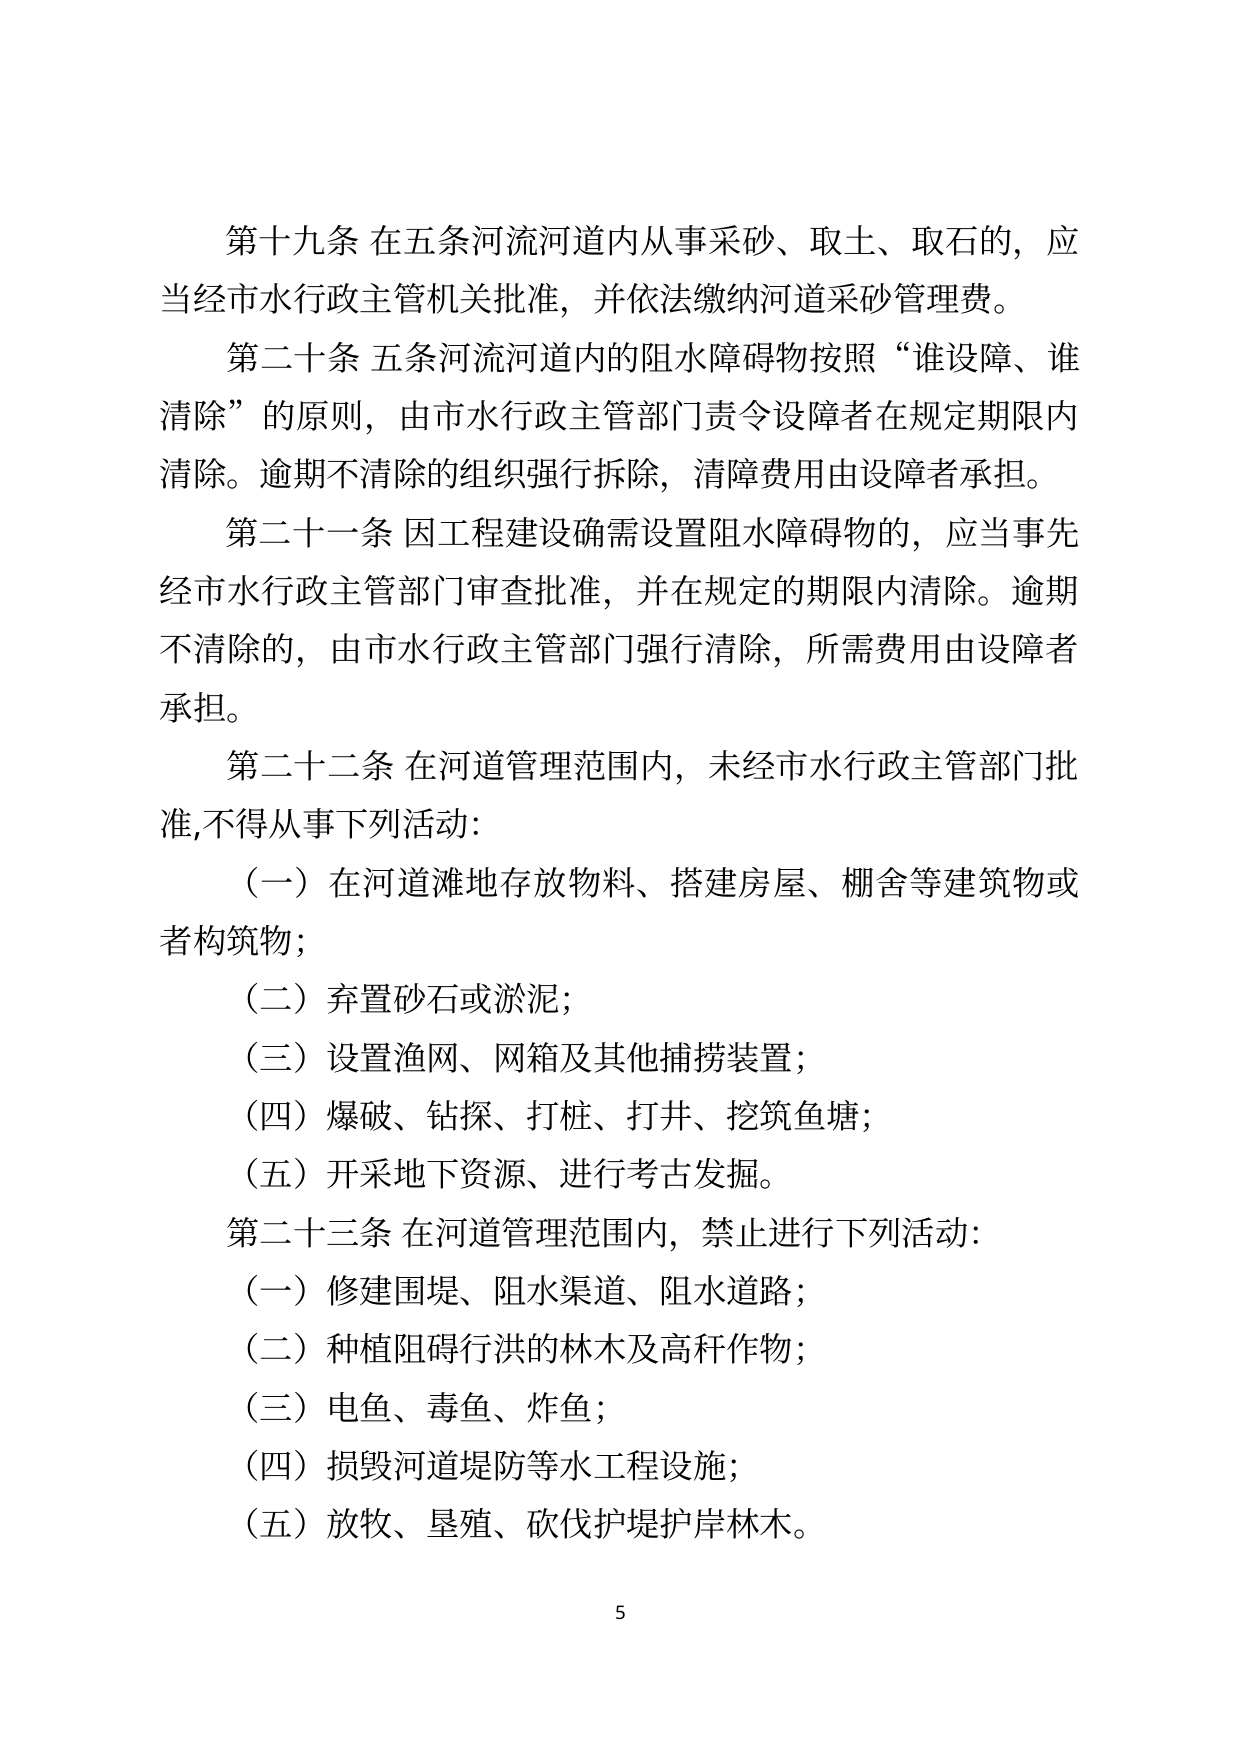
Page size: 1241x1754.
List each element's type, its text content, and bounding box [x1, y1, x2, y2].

text 第二十二条 在河道管理范围内，未经市水行政主管部门批准,不得从事下列活动： [159, 732, 1081, 848]
text （二）种植阻碍行洪的林木及高秆作物； [159, 1315, 1081, 1373]
text （一）修建围堤、阻水渠道、阻水道路； [159, 1257, 1081, 1315]
text （三）电鱼、毒鱼、炸鱼； [159, 1373, 1081, 1432]
text （四）损毁河道堤防等水工程设施； [159, 1432, 1081, 1490]
text （五）放牧、垦殖、砍伐护堤护岸林木。 [159, 1490, 1081, 1548]
text 第二十一条 因工程建设确需设置阻水障碍物的，应当事先经市水行政主管部门审查批准，并在规定的期限内清除。逾期不清除的，由市水行政主管部门强行清除，所需费用由设障者承担。 [159, 498, 1081, 732]
text （五）开采地下资源、进行考古发掘。 [159, 1140, 1081, 1198]
text （二）弃置砂石或淤泥； [159, 965, 1081, 1023]
text （四）爆破、钻探、打桩、打井、挖筑鱼塘； [159, 1082, 1081, 1140]
text 第十九条 在五条河流河道内从事采砂、取土、取石的，应当经市水行政主管机关批准，并依法缴纳河道采砂管理费。 [159, 207, 1081, 323]
text 第二十三条 在河道管理范围内，禁止进行下列活动： [159, 1198, 1081, 1257]
text （三）设置渔网、网箱及其他捕捞装置； [159, 1023, 1081, 1082]
text 第二十条 五条河流河道内的阻水障碍物按照“谁设障、谁清除”的原则，由市水行政主管部门责令设障者在规定期限内清除。逾期不清除的组织强行拆除，清障费用由设障者承担。 [159, 323, 1081, 498]
text （一）在河道滩地存放物料、搭建房屋、棚舍等建筑物或者构筑物； [159, 848, 1081, 965]
